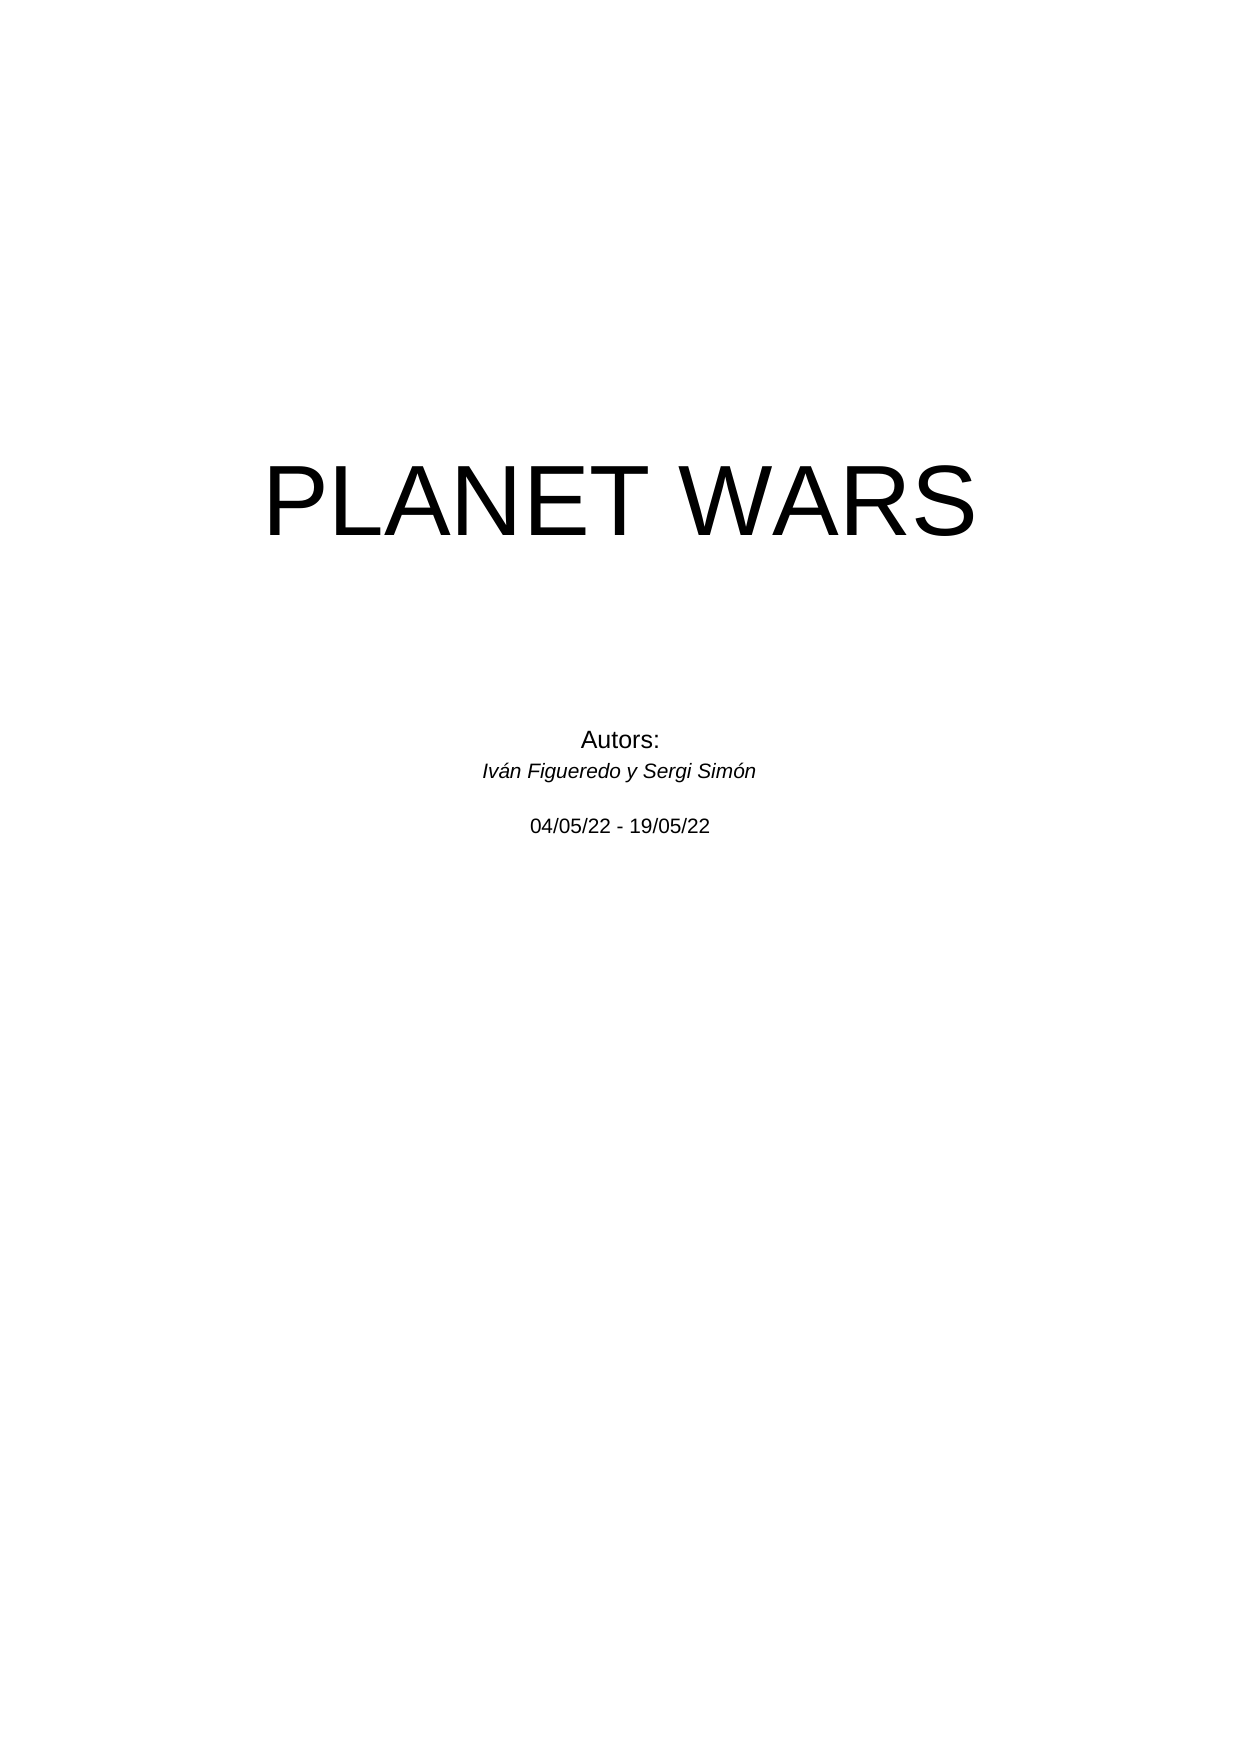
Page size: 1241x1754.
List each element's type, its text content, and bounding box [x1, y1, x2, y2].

text 04/05/22 - 19/05/22 [150, 813, 1090, 837]
subtitle PLANET WARS [150, 441, 1090, 556]
text Autors: [150, 726, 1090, 754]
text Iván Figueredo y Sergi Simón [150, 758, 1090, 782]
